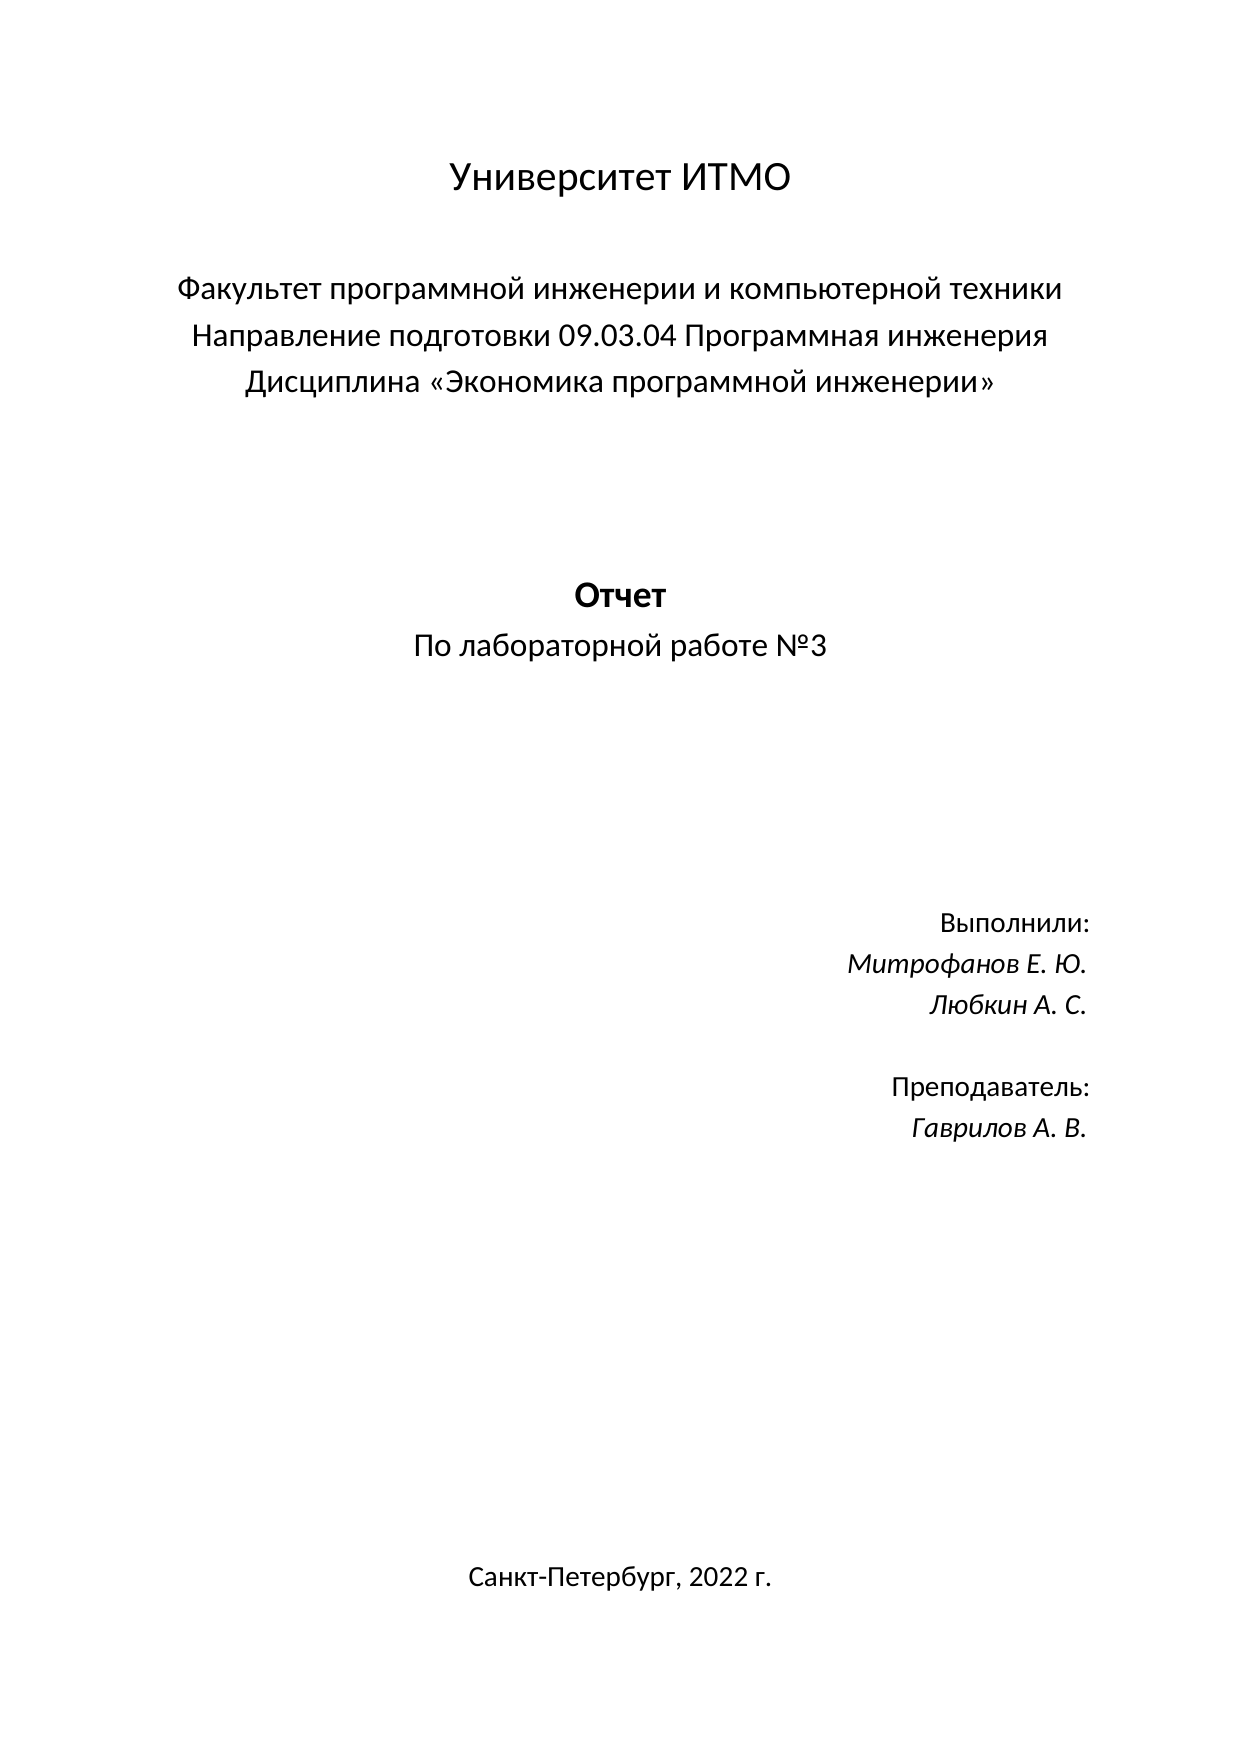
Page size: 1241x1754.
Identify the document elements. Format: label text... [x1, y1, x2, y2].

text Университет ИТМО [150, 150, 1090, 201]
text Митрофанов Е. Ю. [150, 945, 1090, 981]
text Санкт-Петербург, 2022 г. [150, 1558, 1090, 1594]
text Факультет программной инженерии и компьютерной техники [150, 267, 1090, 308]
text Направление подготовки 09.03.04 Программная инженерия [150, 314, 1090, 354]
text Выполнили: [150, 904, 1090, 940]
text Гаврилов А. В. [150, 1109, 1090, 1144]
text По лабораторной работе №3 [150, 624, 1090, 664]
text Дисциплина «Экономика программной инженерии» [150, 360, 1090, 401]
text Любкин А. С. [150, 986, 1090, 1022]
text Преподаватель: [150, 1068, 1090, 1104]
text Отчет [150, 571, 1090, 617]
